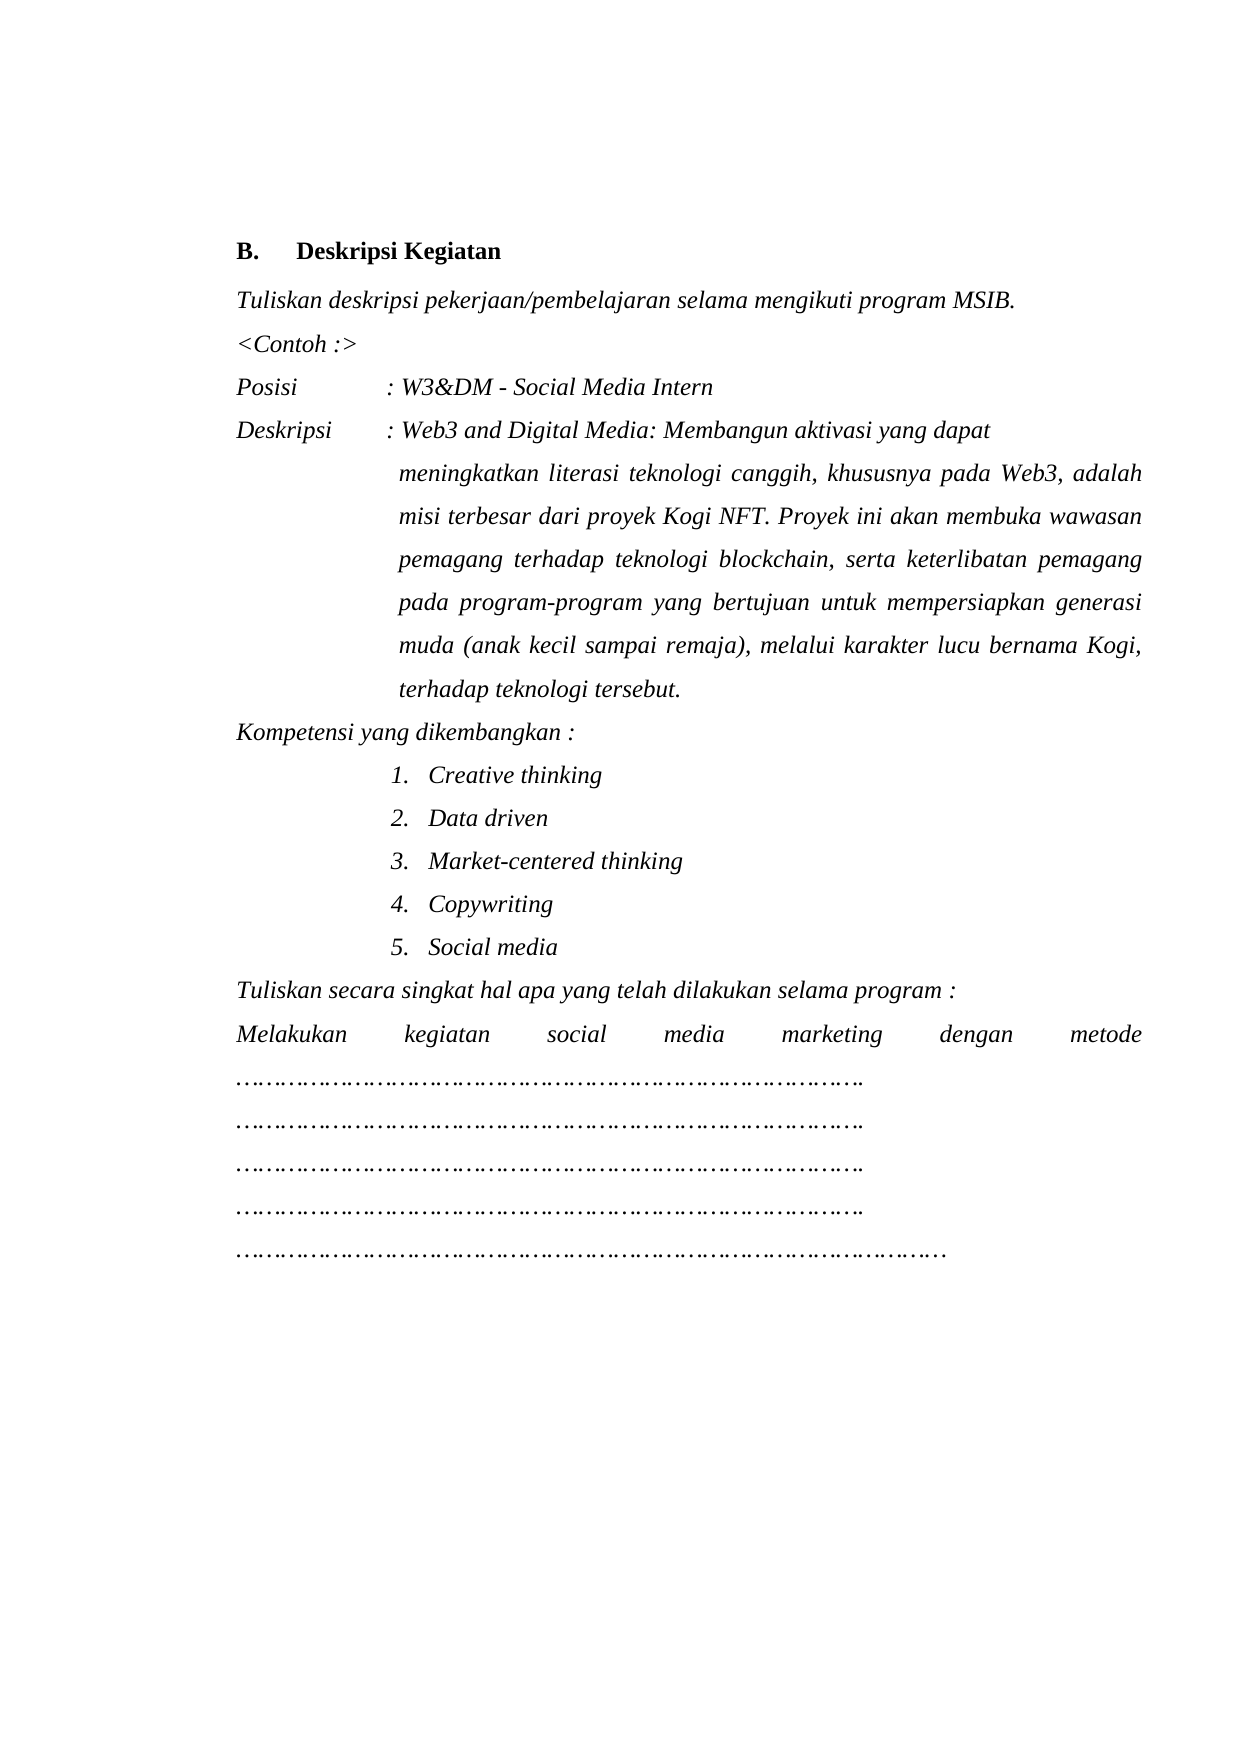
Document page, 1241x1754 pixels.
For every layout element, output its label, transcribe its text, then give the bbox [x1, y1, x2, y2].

subtitle Deskripsi Kegiatan [236, 236, 1145, 265]
text meningkatkan literasi teknologi canggih, khususnya pada Web3, adalah misi terbesar dari proyek Kogi NFT. Proyek ini akan membuka wawasan pemagang terhadap teknologi blockchain, serta keterlibatan pemagang pada program-program yang bertujuan untuk mempersiapkan generasi muda (anak kecil sampai remaja), melalui karakter lucu bernama Kogi, terhadap teknologi tersebut. [399, 458, 1145, 702]
text Melakukan kegiatan social media marketing dengan metode ………………………………………………………………………….………………………………………………………………………….………………………………………………………………………….………………………………………………………………………….…………………………………………………………………………………… [236, 1019, 1145, 1263]
list Market-centered thinking [391, 846, 1145, 875]
text Tuliskan deskripsi pekerjaan/pembelajaran selama mengikuti program MSIB. [236, 286, 1145, 314]
list Copywriting [391, 889, 1145, 918]
text Tuliskan secara singkat hal apa yang telah dilakukan selama program : [236, 976, 1145, 1004]
text Deskripsi : Web3 and Digital Media: Membangun aktivasi yang dapat [236, 415, 1145, 444]
list Creative thinking [391, 760, 1145, 789]
text Posisi : W3&DM - Social Media Intern [236, 372, 1145, 401]
list Social media [391, 932, 1145, 961]
list Data driven [391, 803, 1145, 832]
text <Contoh :> [236, 329, 1145, 357]
text Kompetensi yang dikembangkan : [236, 717, 1145, 746]
